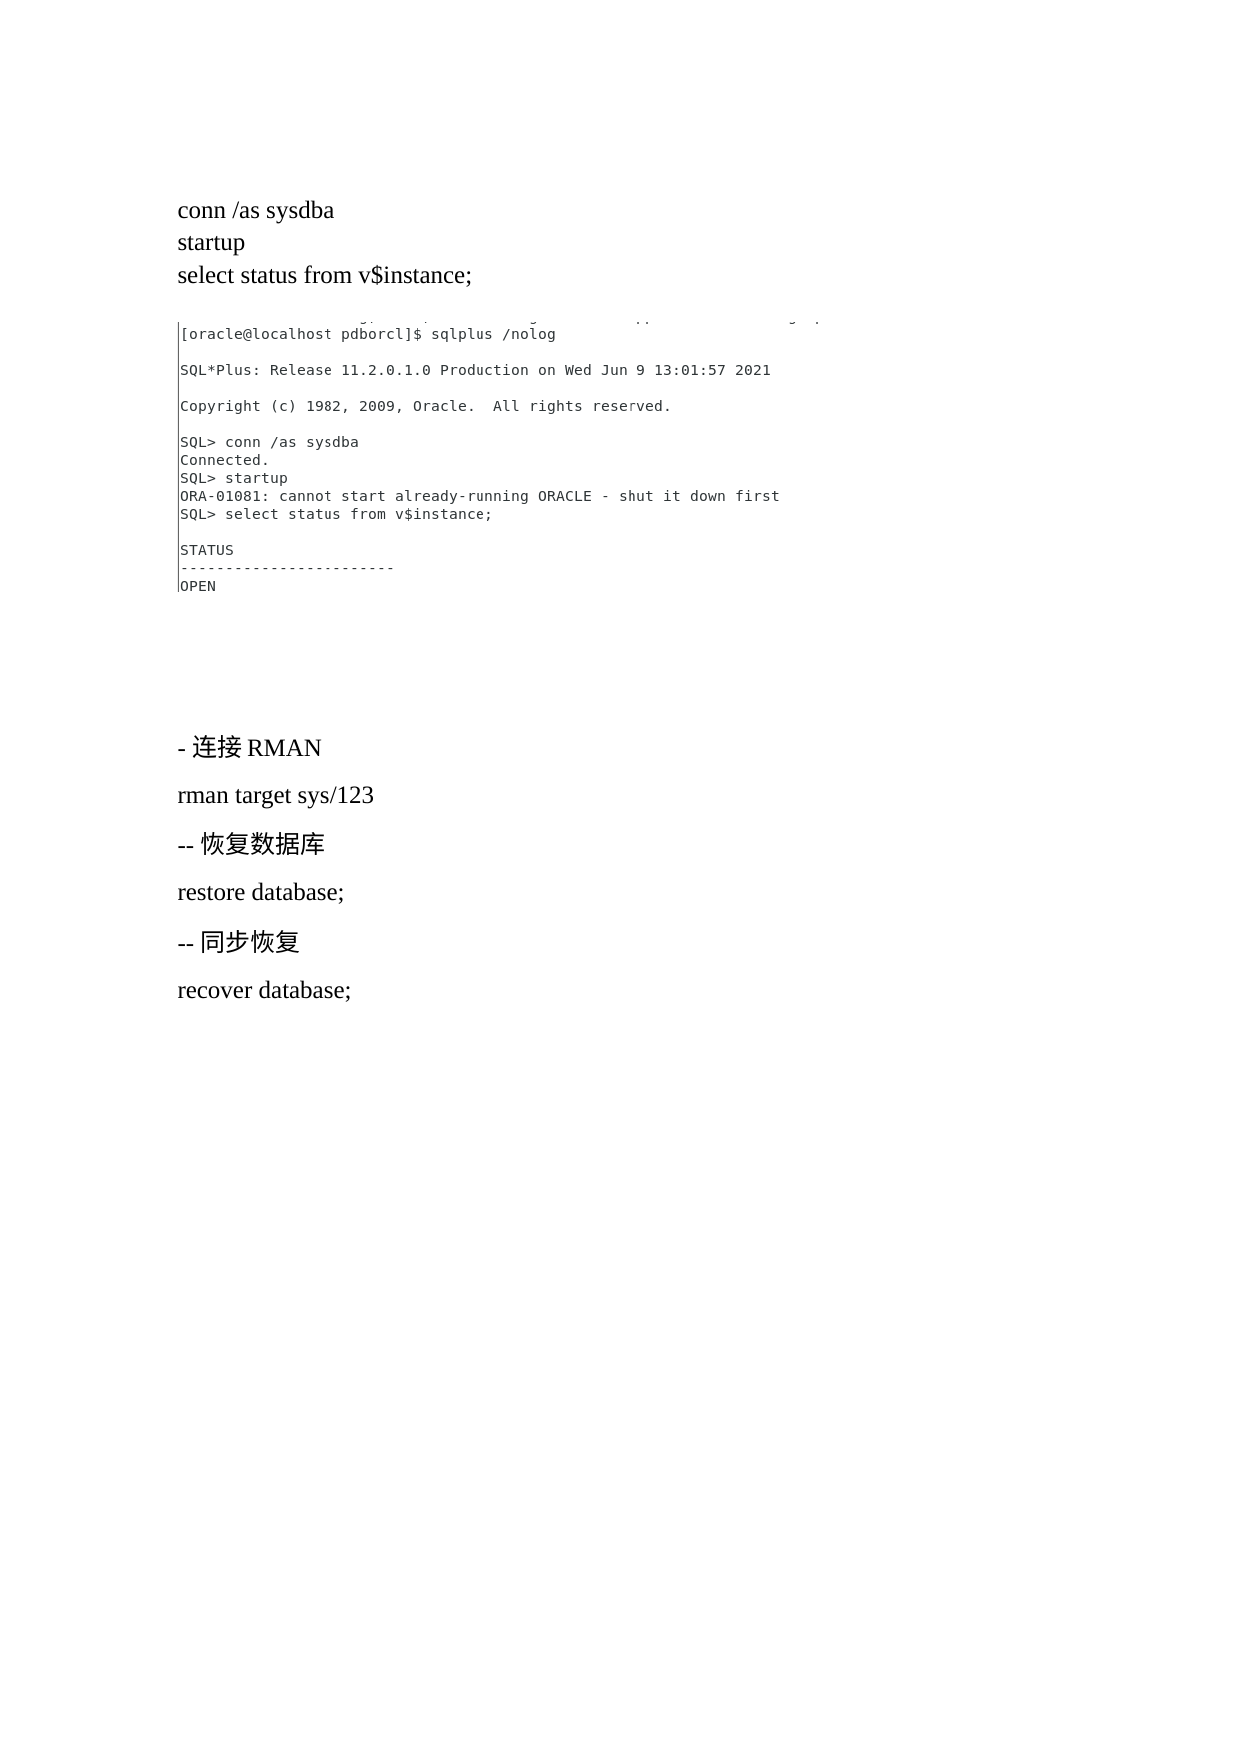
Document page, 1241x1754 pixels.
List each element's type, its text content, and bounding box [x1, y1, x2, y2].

text -- 同步恢复 [177, 908, 1087, 973]
text -- 恢复数据库 [177, 810, 1087, 875]
text conn /as sysdba [177, 193, 1087, 225]
text select status from v$instance; [177, 258, 1087, 290]
text restore database; [177, 875, 1087, 908]
text - 连接RMAN [177, 713, 1087, 778]
picture [177, 322, 1087, 592]
text recover database; [177, 973, 1087, 1005]
text startup [177, 225, 1087, 258]
text rman target sys/123 [177, 778, 1087, 810]
